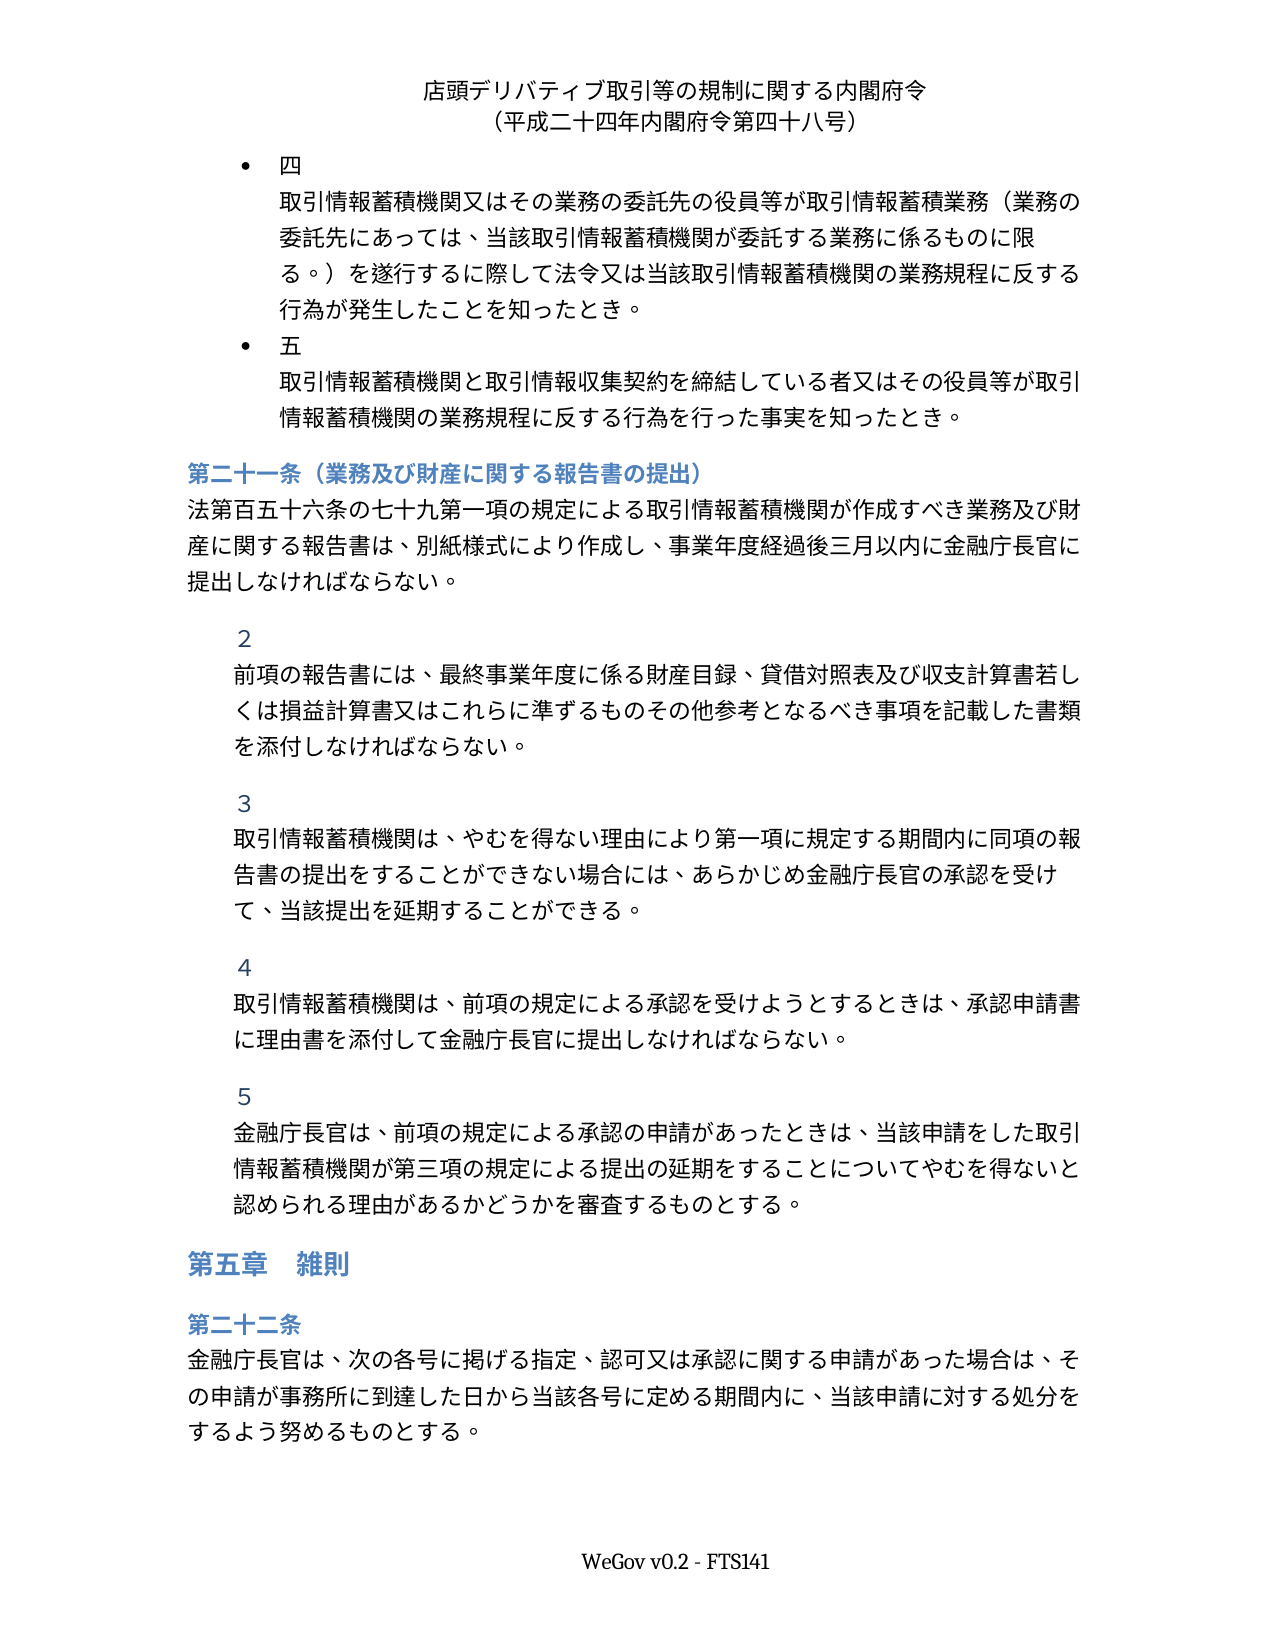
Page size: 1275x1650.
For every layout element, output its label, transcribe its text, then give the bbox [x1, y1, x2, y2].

text 金融庁長官は、前項の規定による承認の申請があったときは、当該申請をした取引情報蓄積機関が第三項の規定による提出の延期をすることについてやむを得ないと認められる理由があるかどうかを審査するものとする。 [233, 1117, 1087, 1220]
text 取引情報蓄積機関は、前項の規定による承認を受けようとするときは、承認申請書に理由書を添付して金融庁長官に提出しなければならない。 [233, 988, 1087, 1055]
subtitle 第二十二条 [187, 1308, 1087, 1340]
list 五 取引情報蓄積機関と取引情報収集契約を締結している者又はその役員等が取引情報蓄積機関の業務規程に反する行為を行った事実を知ったとき。 [242, 330, 1087, 433]
text 前項の報告書には、最終事業年度に係る財産目録、貸借対照表及び収支計算書若しくは損益計算書又はこれらに準ずるものその他参考となるべき事項を記載した書類を添付しなければならない。 [233, 659, 1087, 762]
subtitle ２ [233, 623, 1087, 654]
subtitle ４ [233, 952, 1087, 983]
text 取引情報蓄積機関は、やむを得ない理由により第一項に規定する期間内に同項の報告書の提出をすることができない場合には、あらかじめ金融庁長官の承認を受けて、当該提出を延期することができる。 [233, 823, 1087, 927]
text 法第百五十六条の七十九第一項の規定による取引情報蓄積機関が作成すべき業務及び財産に関する報告書は、別紙様式により作成し、事業年度経過後三月以内に金融庁長官に提出しなければならない。 [187, 494, 1087, 597]
subtitle 第二十一条（業務及び財産に関する報告書の提出） [187, 458, 1087, 489]
text 金融庁長官は、次の各号に掲げる指定、認可又は承認に関する申請があった場合は、その申請が事務所に到達した日から当該各号に定める期間内に、当該申請に対する処分をするよう努めるものとする。 [187, 1344, 1087, 1448]
subtitle ３ [233, 787, 1087, 819]
subtitle 第五章 雑則 [187, 1245, 1087, 1282]
list 四 取引情報蓄積機関又はその業務の委託先の役員等が取引情報蓄積業務（業務の委託先にあっては、当該取引情報蓄積機関が委託する業務に係るものに限る。）を遂行するに際して法令又は当該取引情報蓄積機関の業務規程に反する行為が発生したことを知ったとき。 [242, 150, 1087, 325]
subtitle ５ [233, 1081, 1087, 1112]
